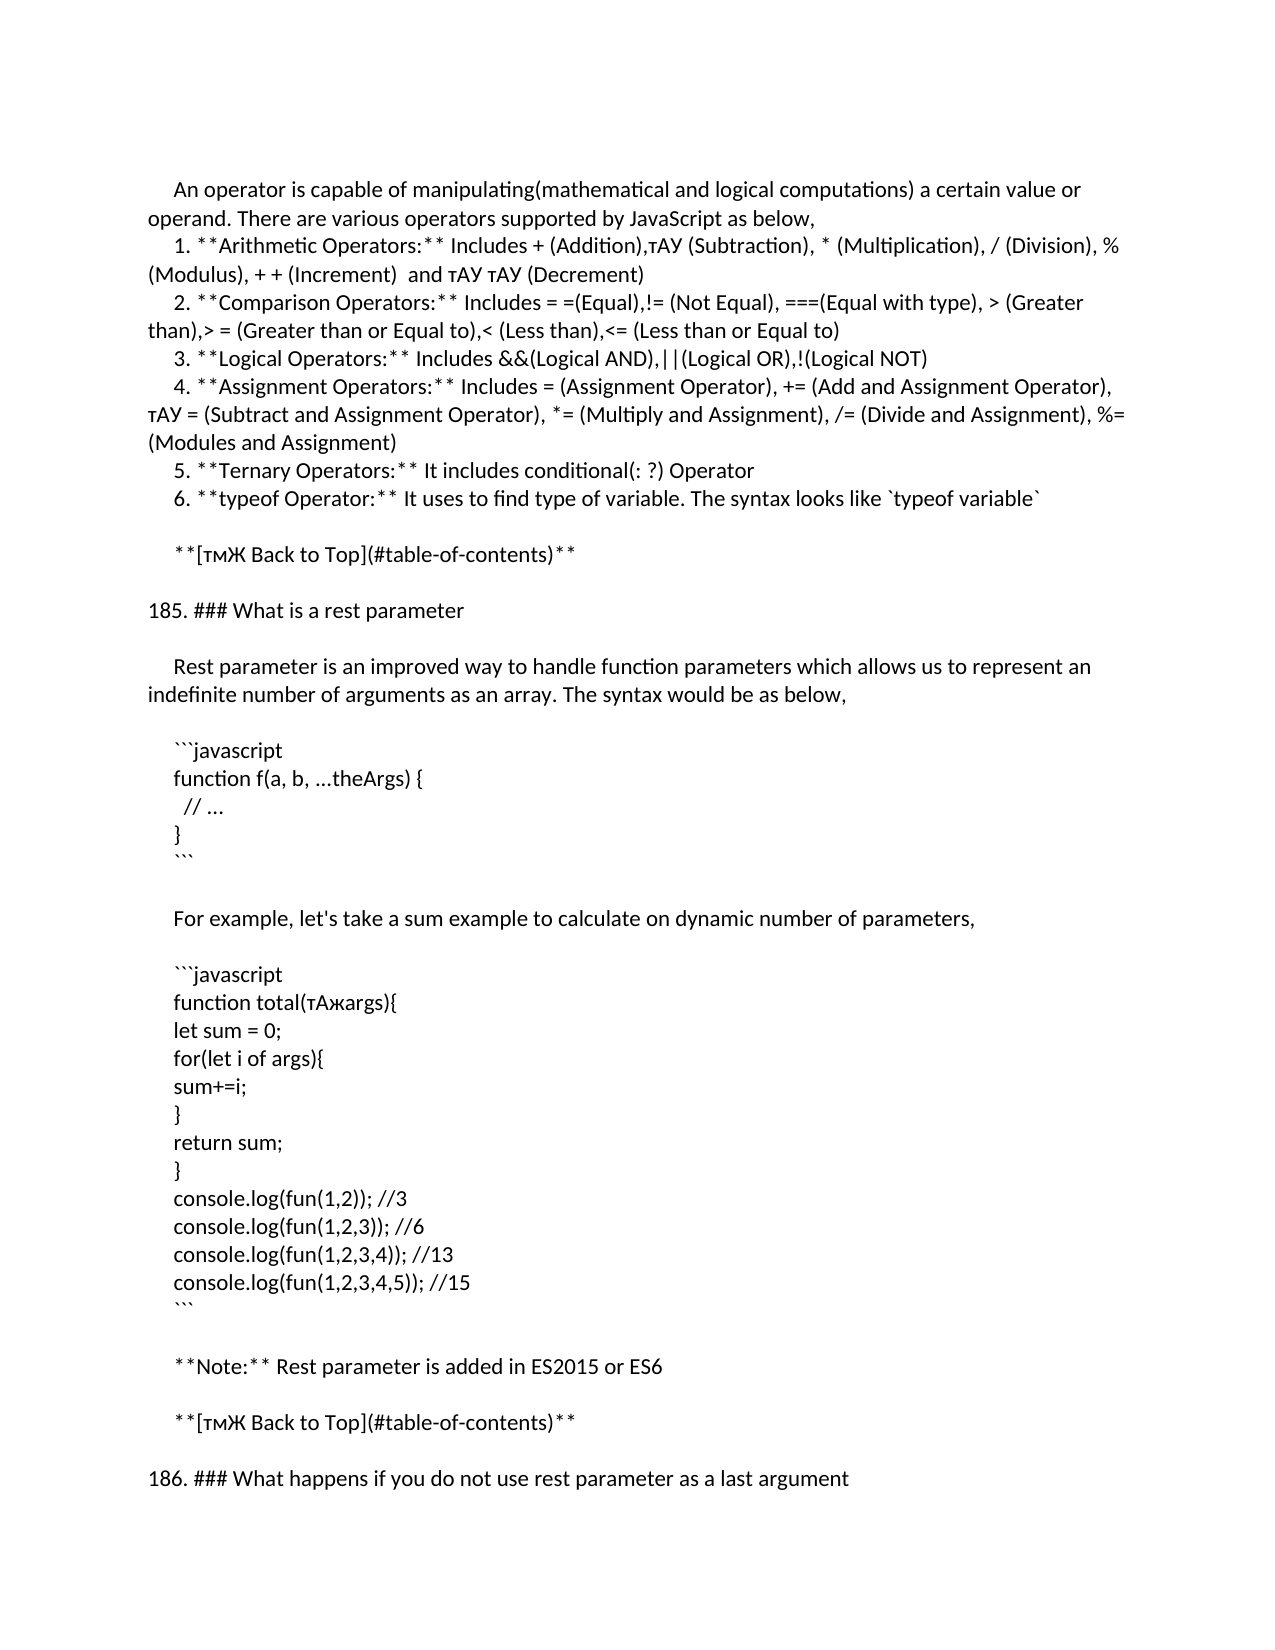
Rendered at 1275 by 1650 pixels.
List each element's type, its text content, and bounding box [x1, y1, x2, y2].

text } [148, 820, 1127, 848]
text 185. ### What is a rest parameter [148, 596, 1127, 624]
text return sum; [148, 1128, 1127, 1156]
text 6. **typeof Operator:** It uses to find type of variable. The syntax looks like `typeof variable` [148, 484, 1127, 512]
text An operator is capable of manipulating(mathematical and logical computations) a certain value or operand. There are various operators supported by JavaScript as below, [148, 176, 1127, 232]
text function f(a, b, ...theArgs) { [148, 764, 1127, 792]
text Rest parameter is an improved way to handle function parameters which allows us to represent an indefinite number of arguments as an array. The syntax would be as below, [148, 652, 1127, 708]
text console.log(fun(1,2)); //3 [148, 1184, 1127, 1212]
text For example, let's take a sum example to calculate on dynamic number of parameters, [148, 904, 1127, 932]
text ``` [148, 1296, 1127, 1324]
text 3. **Logical Operators:** Includes &&(Logical AND),||(Logical OR),!(Logical NOT) [148, 344, 1127, 372]
text console.log(fun(1,2,3,4,5)); //15 [148, 1268, 1127, 1296]
text ``` [148, 848, 1127, 876]
text 2. **Comparison Operators:** Includes = =(Equal),!= (Not Equal), ===(Equal with type), > (Greater than),> = (Greater than or Equal to),< (Less than),<= (Less than or Equal to) [148, 288, 1127, 344]
text console.log(fun(1,2,3)); //6 [148, 1212, 1127, 1240]
text 4. **Assignment Operators:** Includes = (Assignment Operator), += (Add and Assignment Operator), тАУ = (Subtract and Assignment Operator), *= (Multiply and Assignment), /= (Divide and Assignment), %= (Modules and Assignment) [148, 372, 1127, 456]
text **[тмЖ Back to Top](#table-of-contents)** [148, 540, 1127, 568]
text ```javascript [148, 960, 1127, 988]
text 5. **Ternary Operators:** It includes conditional(: ?) Operator [148, 456, 1127, 484]
text **Note:** Rest parameter is added in ES2015 or ES6 [148, 1352, 1127, 1381]
text } [148, 1100, 1127, 1128]
text console.log(fun(1,2,3,4)); //13 [148, 1240, 1127, 1268]
text } [148, 1156, 1127, 1184]
text function total(тАжargs){ [148, 988, 1127, 1016]
text let sum = 0; [148, 1016, 1127, 1044]
text ```javascript [148, 736, 1127, 764]
text 186. ### What happens if you do not use rest parameter as a last argument [148, 1464, 1127, 1493]
text **[тмЖ Back to Top](#table-of-contents)** [148, 1408, 1127, 1437]
text for(let i of args){ [148, 1044, 1127, 1072]
text 1. **Arithmetic Operators:** Includes + (Addition),тАУ (Subtraction), * (Multiplication), / (Division), % (Modulus), + + (Increment) and тАУ тАУ (Decrement) [148, 232, 1127, 288]
text // ... [148, 792, 1127, 820]
text sum+=i; [148, 1072, 1127, 1100]
